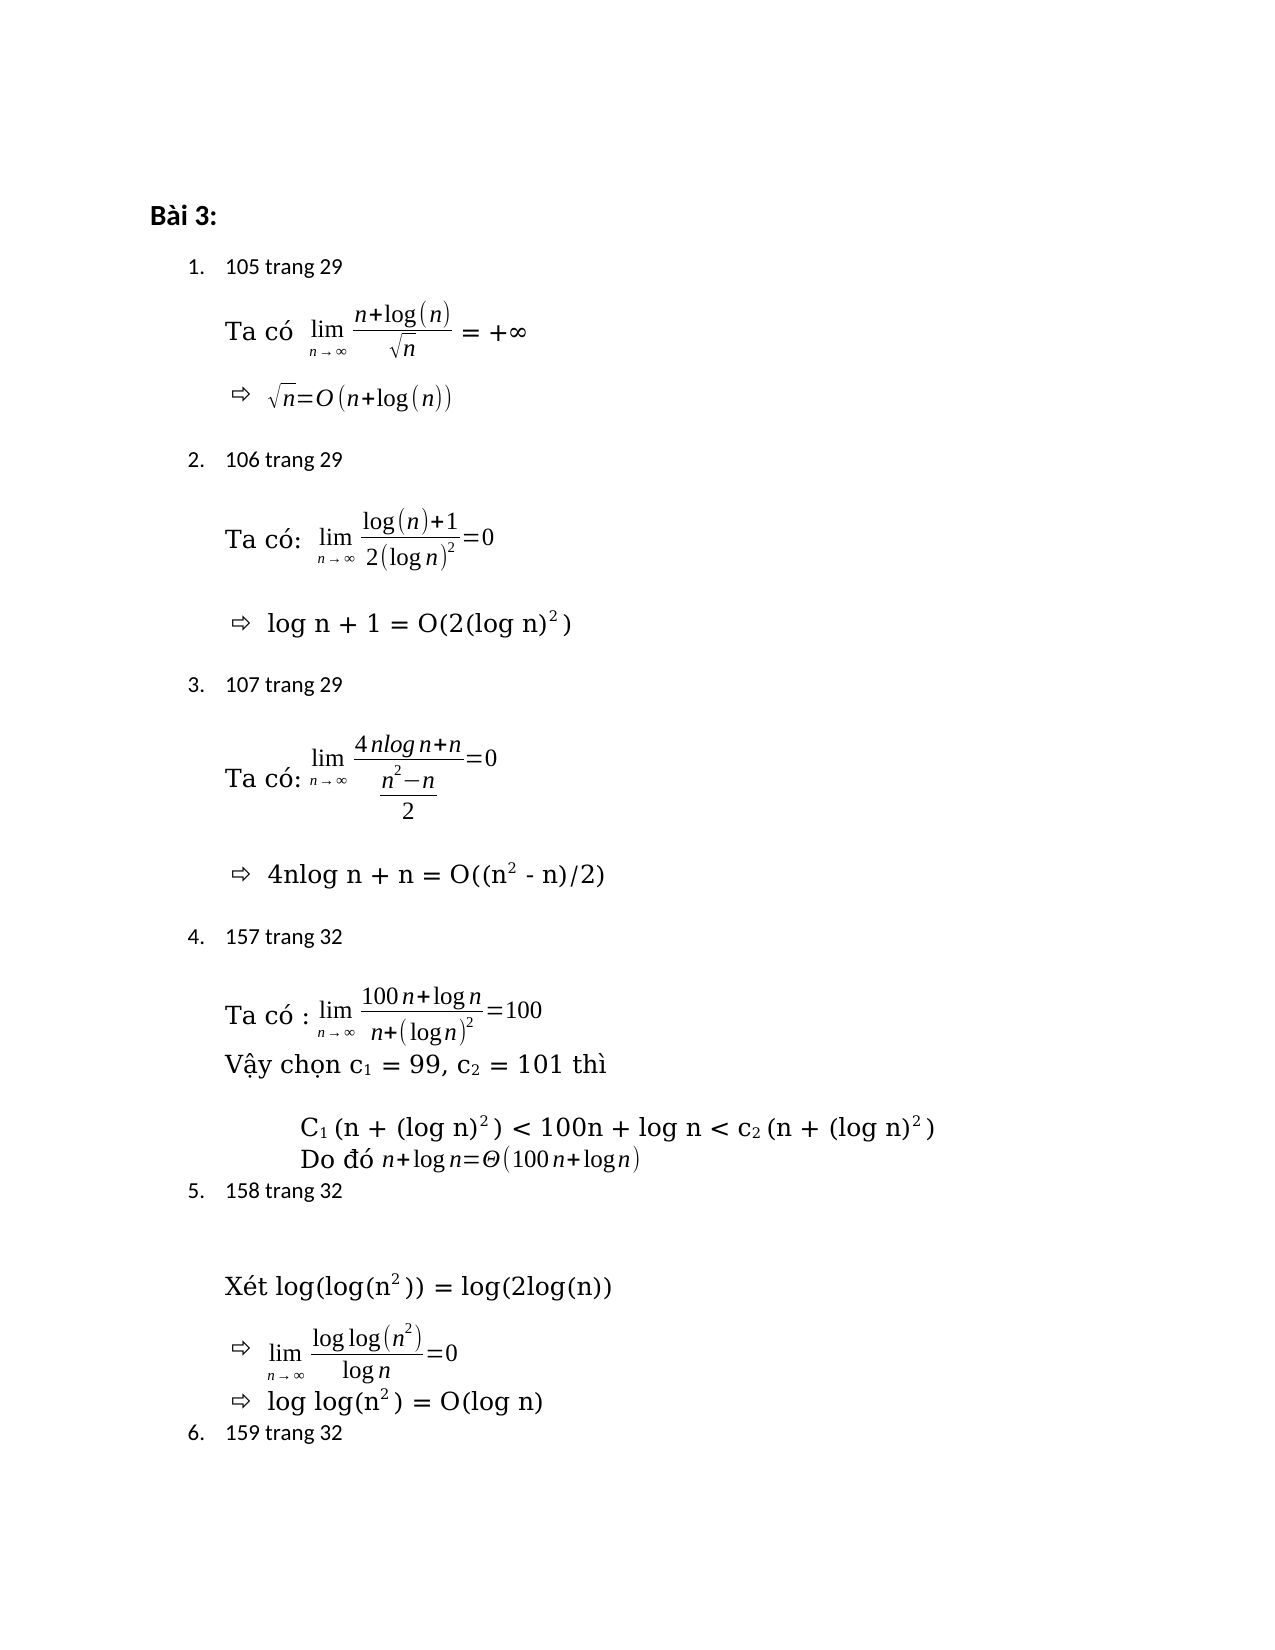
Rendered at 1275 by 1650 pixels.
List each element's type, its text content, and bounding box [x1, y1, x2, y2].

list log log(n2 ) = O(log n) [230, 1385, 1125, 1416]
text Bài 3: [150, 197, 1125, 232]
list 4nlog n + n = O((n2 - n)/2) [230, 859, 1125, 889]
list C1 (n + (log n)2 ) < 100n + log n < c2 (n + (log n)2 ) [225, 1112, 1125, 1142]
list 157 trang 32 [187, 922, 1125, 950]
text Ta có = +∞ [225, 299, 1125, 362]
list 107 trang 29 [187, 670, 1125, 698]
list Ta có: [225, 506, 1125, 572]
list 158 trang 32 [187, 1177, 1125, 1204]
list Ta có: [225, 731, 1125, 824]
list 105 trang 29 [187, 252, 1125, 280]
list log n + 1 = O(2(log n)2 ) [230, 607, 1125, 637]
list Do đó [225, 1144, 1125, 1174]
list 159 trang 32 [187, 1418, 1125, 1446]
list Ta có : [225, 982, 1125, 1047]
list 106 trang 29 [187, 446, 1125, 473]
list Vậy chọn c1 = 99, c2 = 101 thì [225, 1049, 1125, 1079]
text Xét log(log(n2 )) = log(2log(n)) [225, 1270, 1125, 1300]
